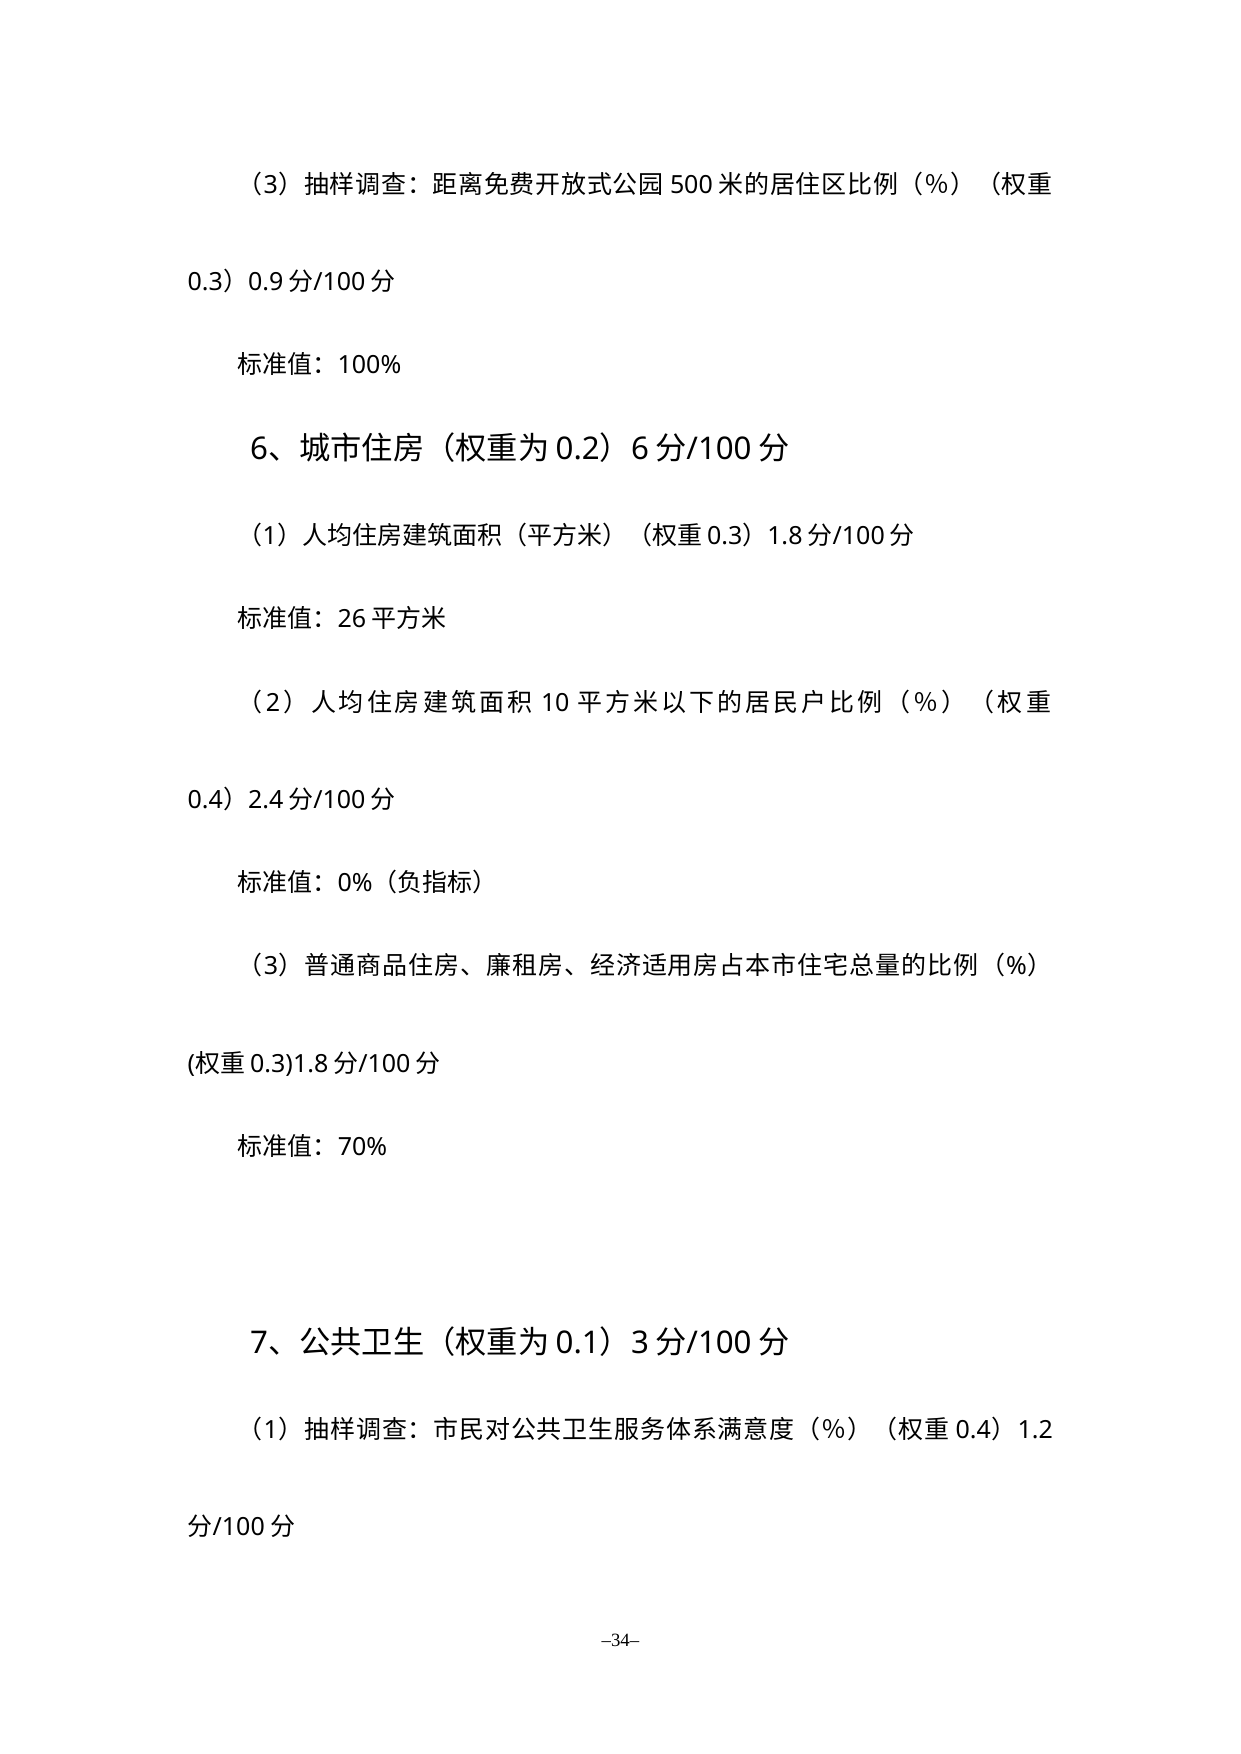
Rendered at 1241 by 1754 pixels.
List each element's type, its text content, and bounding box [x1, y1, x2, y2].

subtitle 6、城市住房（权重为0.2）6分/100分 [187, 414, 1053, 479]
subtitle 7、公共卫生（权重为0.1）3分/100分 [187, 1307, 1053, 1372]
text （1）人均住房建筑面积（平方米）（权重0.3）1.8分/100分 [187, 501, 1053, 566]
text 标准值：70% [187, 1112, 1053, 1274]
text 标准值：100% [187, 331, 1053, 396]
text 标准值：0%（负指标） [187, 848, 1053, 913]
text （3）普通商品住房、廉租房、经济适用房占本市住宅总量的比例（%）(权重0.3)1.8分/100分 [187, 931, 1053, 1094]
text （1）抽样调查：市民对公共卫生服务体系满意度（％）（权重0.4）1.2分/100分 [187, 1395, 1053, 1557]
text （3）抽样调查：距离免费开放式公园500米的居住区比例（％）（权重0.3）0.9分/100分 [187, 150, 1053, 312]
text （2）人均住房建筑面积10平方米以下的居民户比例（％）（权重0.4）2.4分/100分 [187, 668, 1053, 830]
text 标准值：26平方米 [187, 584, 1053, 649]
